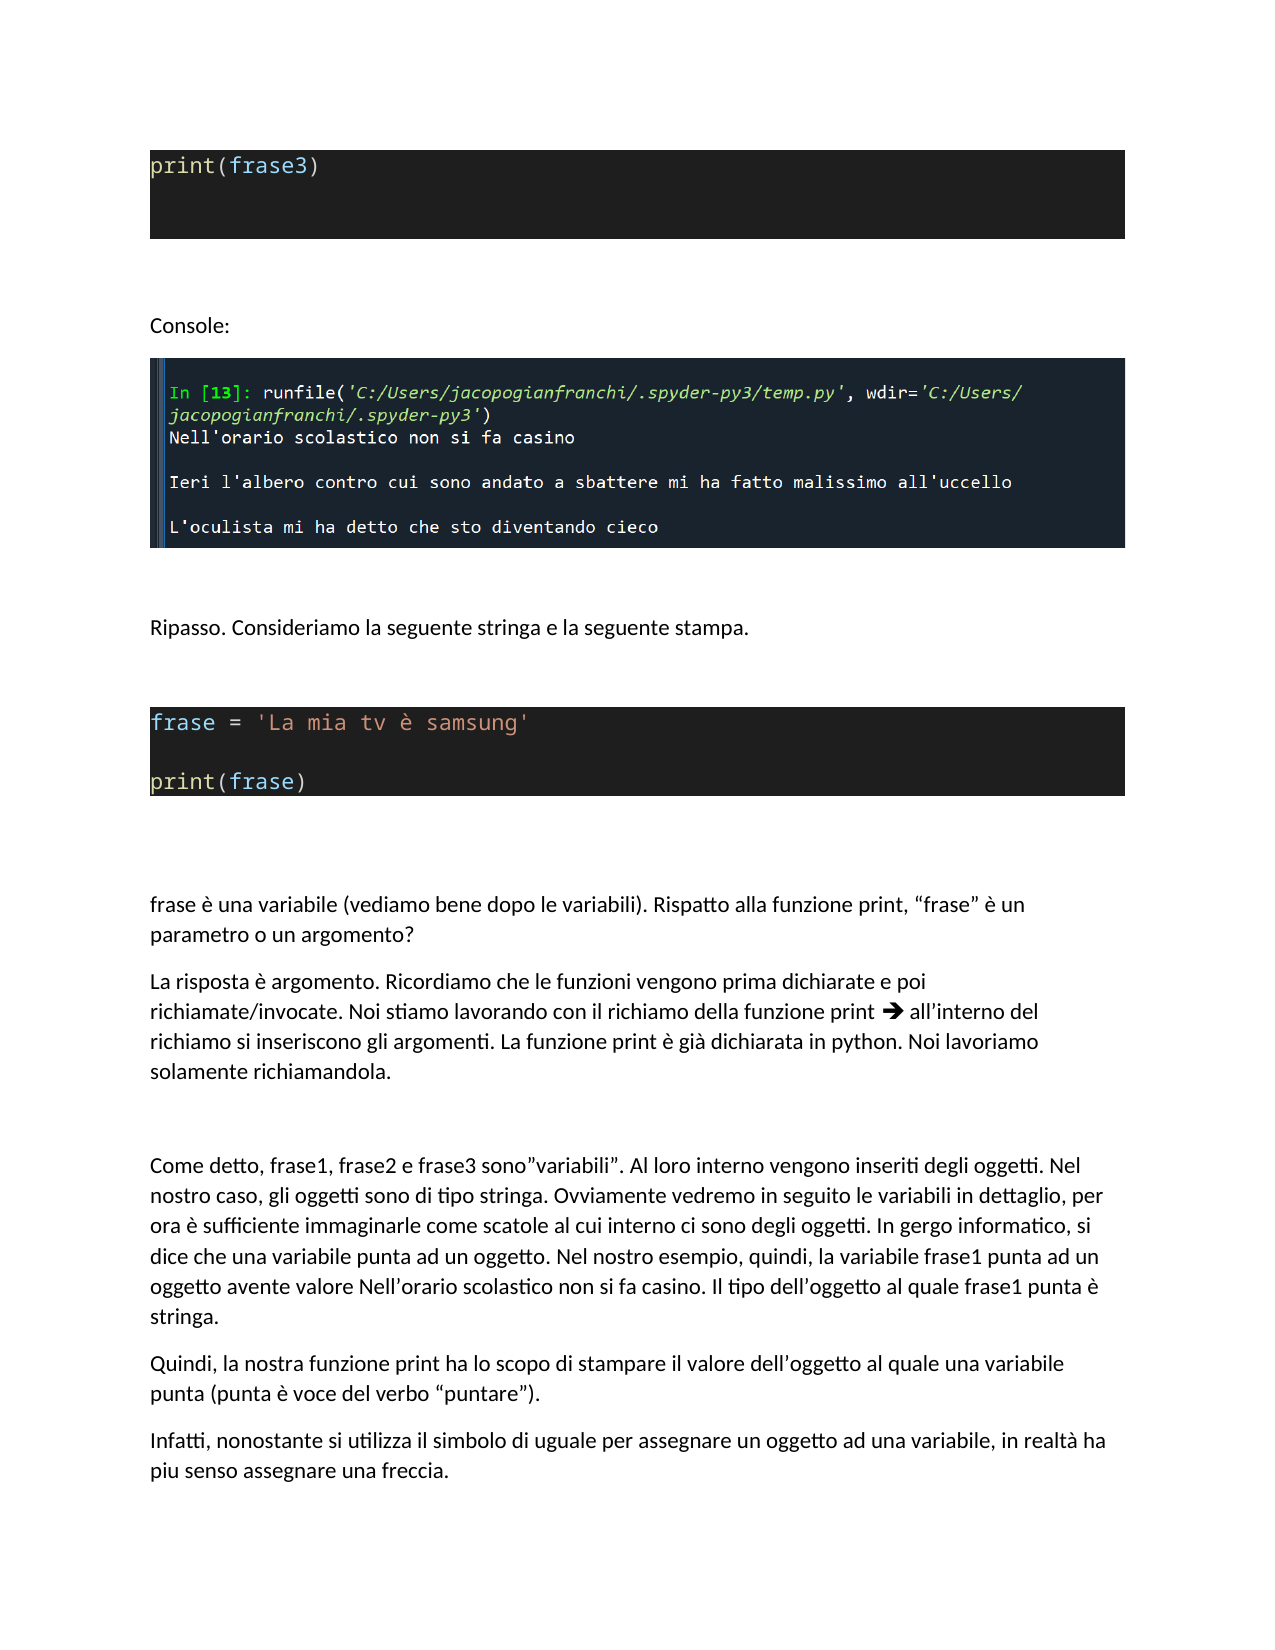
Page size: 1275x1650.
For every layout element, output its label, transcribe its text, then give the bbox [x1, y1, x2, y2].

text Come detto, frase1, frase2 e frase3 sono”variabili”. Al loro interno vengono inseriti degli oggetti. Nel nostro caso, gli oggetti sono di tipo stringa. Ovviamente vedremo in seguito le variabili in dettaglio, per ora è sufficiente immaginarle come scatole al cui interno ci sono degli oggetti. In gergo informatico, si dice che una variabile punta ad un oggetto. Nel nostro esempio, quindi, la variabile frase1 punta ad un oggetto avente valore Nell’orario scolastico non si fa casino. Il tipo dell’oggetto al quale frase1 punta è stringa. [150, 1151, 1125, 1330]
text Infatti, nonostante si utilizza il simbolo di uguale per assegnare un oggetto ad una variabile, in realtà ha piu senso assegnare una freccia. [150, 1426, 1125, 1484]
text frase = 'La mia tv è samsung' [150, 707, 1125, 736]
text La risposta è argomento. Ricordiamo che le funzioni vengono prima dichiarate e poi richiamate/invocate. Noi stiamo lavorando con il richiamo della funzione print all’interno del richiamo si inseriscono gli argomenti. La funzione print è già dichiarata in python. Noi lavoriamo solamente richiamandola. [150, 967, 1125, 1086]
text print(frase3) [150, 150, 1125, 180]
text Quindi, la nostra funzione print ha lo scopo di stampare il valore dell’oggetto al quale una variabile punta (punta è voce del verbo “puntare”). [150, 1349, 1125, 1407]
text print(frase) [150, 766, 1125, 796]
text Ripasso. Consideriamo la seguente stringa e la seguente stampa. [150, 613, 1125, 641]
picture [150, 358, 1125, 548]
text frase è una variabile (vediamo bene dopo le variabili). Rispatto alla funzione print, “frase” è un parametro o un argomento? [150, 890, 1125, 948]
text Console: [150, 311, 1125, 339]
